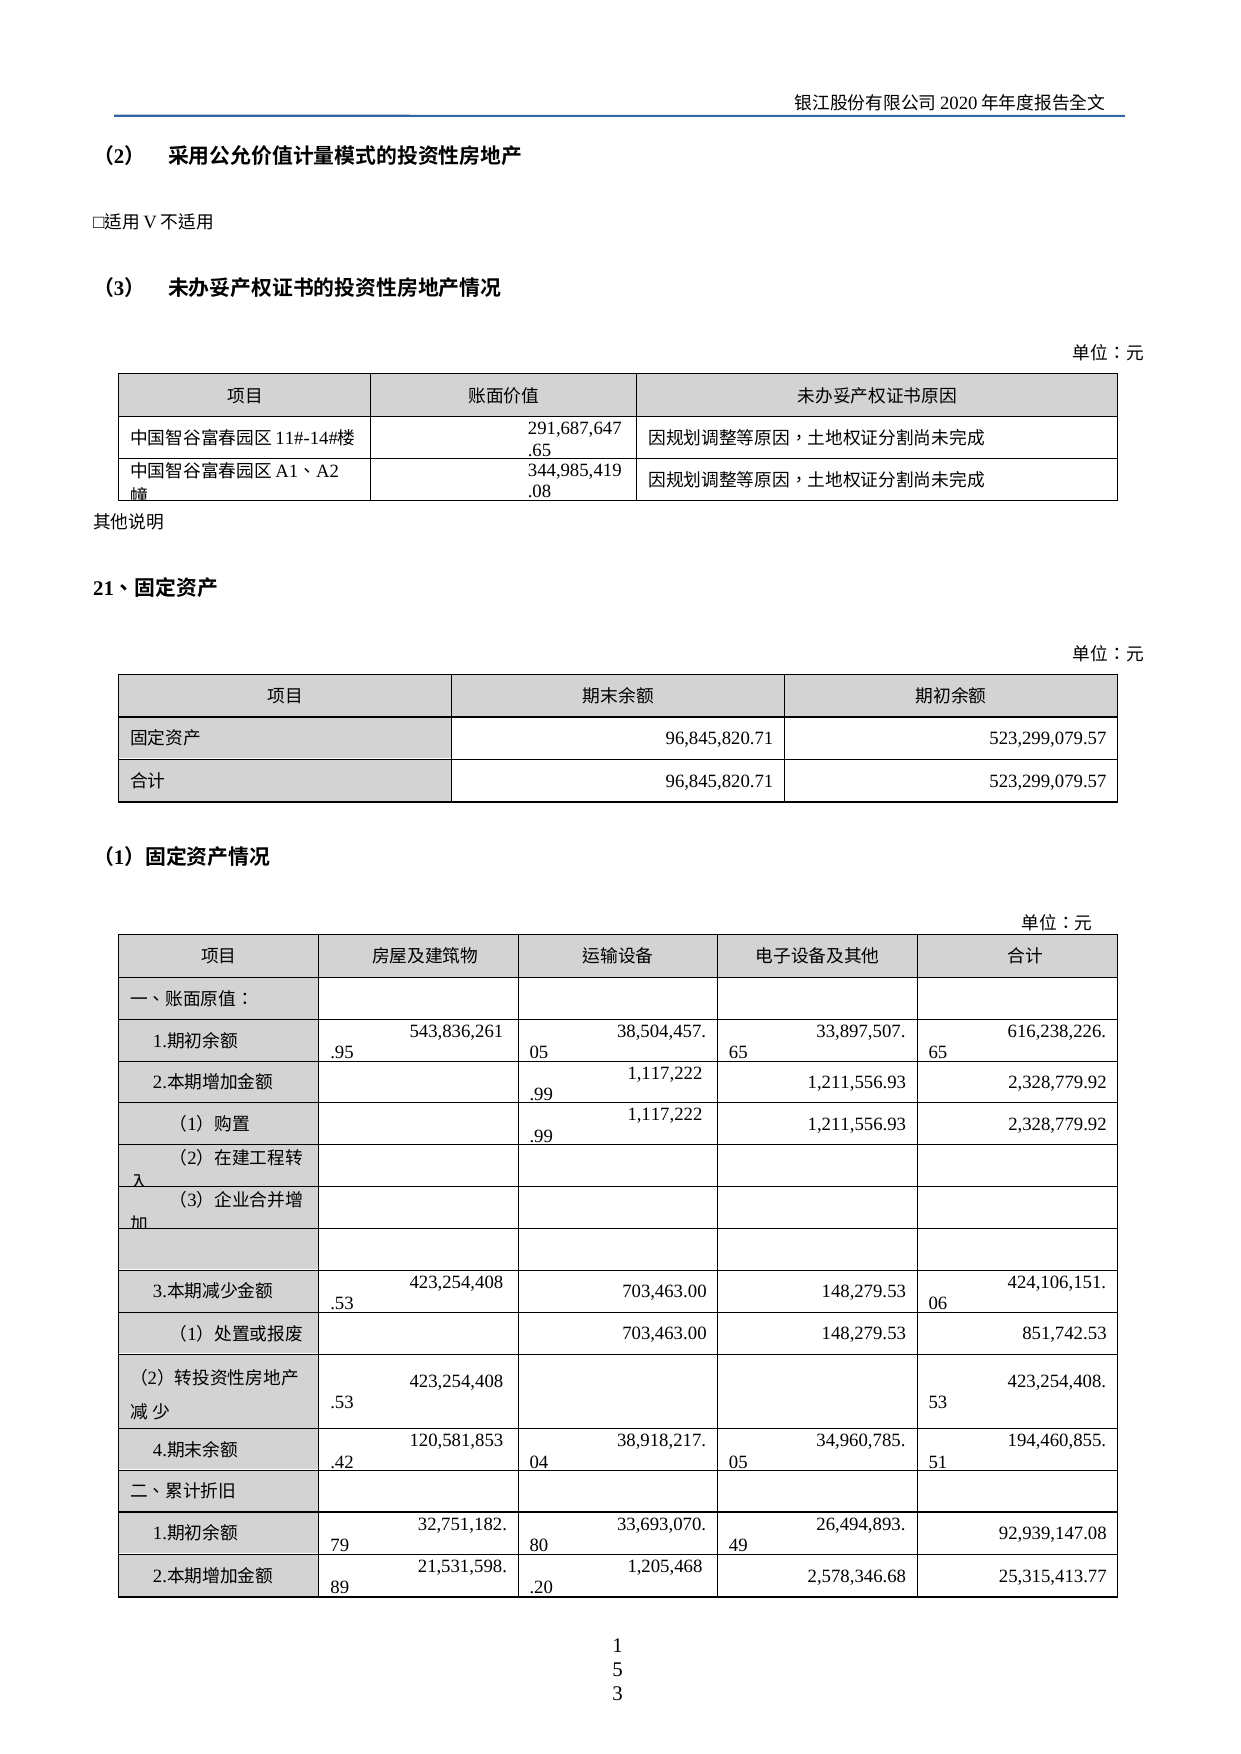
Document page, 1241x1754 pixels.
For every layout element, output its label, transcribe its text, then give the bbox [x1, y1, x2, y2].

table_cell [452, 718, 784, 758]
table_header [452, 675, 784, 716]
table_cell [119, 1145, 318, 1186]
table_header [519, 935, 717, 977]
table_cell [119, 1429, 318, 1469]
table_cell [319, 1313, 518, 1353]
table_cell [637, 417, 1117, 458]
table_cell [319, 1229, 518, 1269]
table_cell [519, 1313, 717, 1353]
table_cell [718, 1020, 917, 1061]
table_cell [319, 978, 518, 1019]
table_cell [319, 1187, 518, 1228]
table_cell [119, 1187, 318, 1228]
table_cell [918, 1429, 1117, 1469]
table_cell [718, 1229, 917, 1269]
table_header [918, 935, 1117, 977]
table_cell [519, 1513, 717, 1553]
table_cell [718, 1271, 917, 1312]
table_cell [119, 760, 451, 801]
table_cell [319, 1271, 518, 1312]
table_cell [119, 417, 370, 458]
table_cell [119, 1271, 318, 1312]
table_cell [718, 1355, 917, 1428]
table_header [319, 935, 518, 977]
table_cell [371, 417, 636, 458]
text 单位：元 [1021, 910, 1143, 934]
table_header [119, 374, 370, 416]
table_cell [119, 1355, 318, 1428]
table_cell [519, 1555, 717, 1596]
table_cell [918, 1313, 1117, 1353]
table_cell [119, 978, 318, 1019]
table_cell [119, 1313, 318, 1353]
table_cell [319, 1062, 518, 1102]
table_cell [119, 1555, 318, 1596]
text □适用V不适用 [93, 209, 1143, 233]
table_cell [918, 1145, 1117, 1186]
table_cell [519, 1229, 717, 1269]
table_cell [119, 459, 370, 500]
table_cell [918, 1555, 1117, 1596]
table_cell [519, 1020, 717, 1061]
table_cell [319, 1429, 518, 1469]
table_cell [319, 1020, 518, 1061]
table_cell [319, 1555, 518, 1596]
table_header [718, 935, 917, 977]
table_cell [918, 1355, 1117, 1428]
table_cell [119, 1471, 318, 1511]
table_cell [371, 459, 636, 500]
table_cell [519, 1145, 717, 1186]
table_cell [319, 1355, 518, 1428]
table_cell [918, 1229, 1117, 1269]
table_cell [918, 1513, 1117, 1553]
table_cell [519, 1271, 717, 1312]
text （3） 未办妥产权证书的投资性房地产情况 [93, 273, 1143, 301]
text （2） 采用公允价值计量模式的投资性房地产 [93, 141, 1143, 169]
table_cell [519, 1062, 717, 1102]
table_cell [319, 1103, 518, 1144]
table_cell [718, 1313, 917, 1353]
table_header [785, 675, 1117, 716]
text 单位：元 [93, 341, 1143, 365]
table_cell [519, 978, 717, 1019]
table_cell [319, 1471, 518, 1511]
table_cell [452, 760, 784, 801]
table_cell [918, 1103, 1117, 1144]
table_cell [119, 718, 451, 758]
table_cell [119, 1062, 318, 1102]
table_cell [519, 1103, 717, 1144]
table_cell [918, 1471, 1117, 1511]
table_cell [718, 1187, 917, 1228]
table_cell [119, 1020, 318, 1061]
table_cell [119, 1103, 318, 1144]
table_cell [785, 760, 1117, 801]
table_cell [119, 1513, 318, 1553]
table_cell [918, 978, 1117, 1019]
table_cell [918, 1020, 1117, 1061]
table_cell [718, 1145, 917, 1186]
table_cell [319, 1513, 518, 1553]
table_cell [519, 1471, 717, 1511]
text （1）固定资产情况 [93, 842, 1143, 871]
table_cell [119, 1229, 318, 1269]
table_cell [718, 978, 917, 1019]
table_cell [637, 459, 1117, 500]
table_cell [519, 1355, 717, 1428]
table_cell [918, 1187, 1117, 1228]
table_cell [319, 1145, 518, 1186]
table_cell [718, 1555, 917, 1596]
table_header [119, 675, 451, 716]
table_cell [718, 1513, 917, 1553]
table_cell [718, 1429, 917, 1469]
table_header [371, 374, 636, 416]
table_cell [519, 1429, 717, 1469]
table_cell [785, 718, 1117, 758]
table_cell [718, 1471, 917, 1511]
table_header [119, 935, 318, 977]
text 其他说明 [93, 510, 1143, 534]
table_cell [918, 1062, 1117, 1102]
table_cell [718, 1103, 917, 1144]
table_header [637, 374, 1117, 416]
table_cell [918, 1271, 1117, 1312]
text 21、固定资产 [93, 573, 1143, 602]
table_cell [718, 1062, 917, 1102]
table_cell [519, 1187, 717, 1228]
text 单位：元 [93, 641, 1143, 666]
